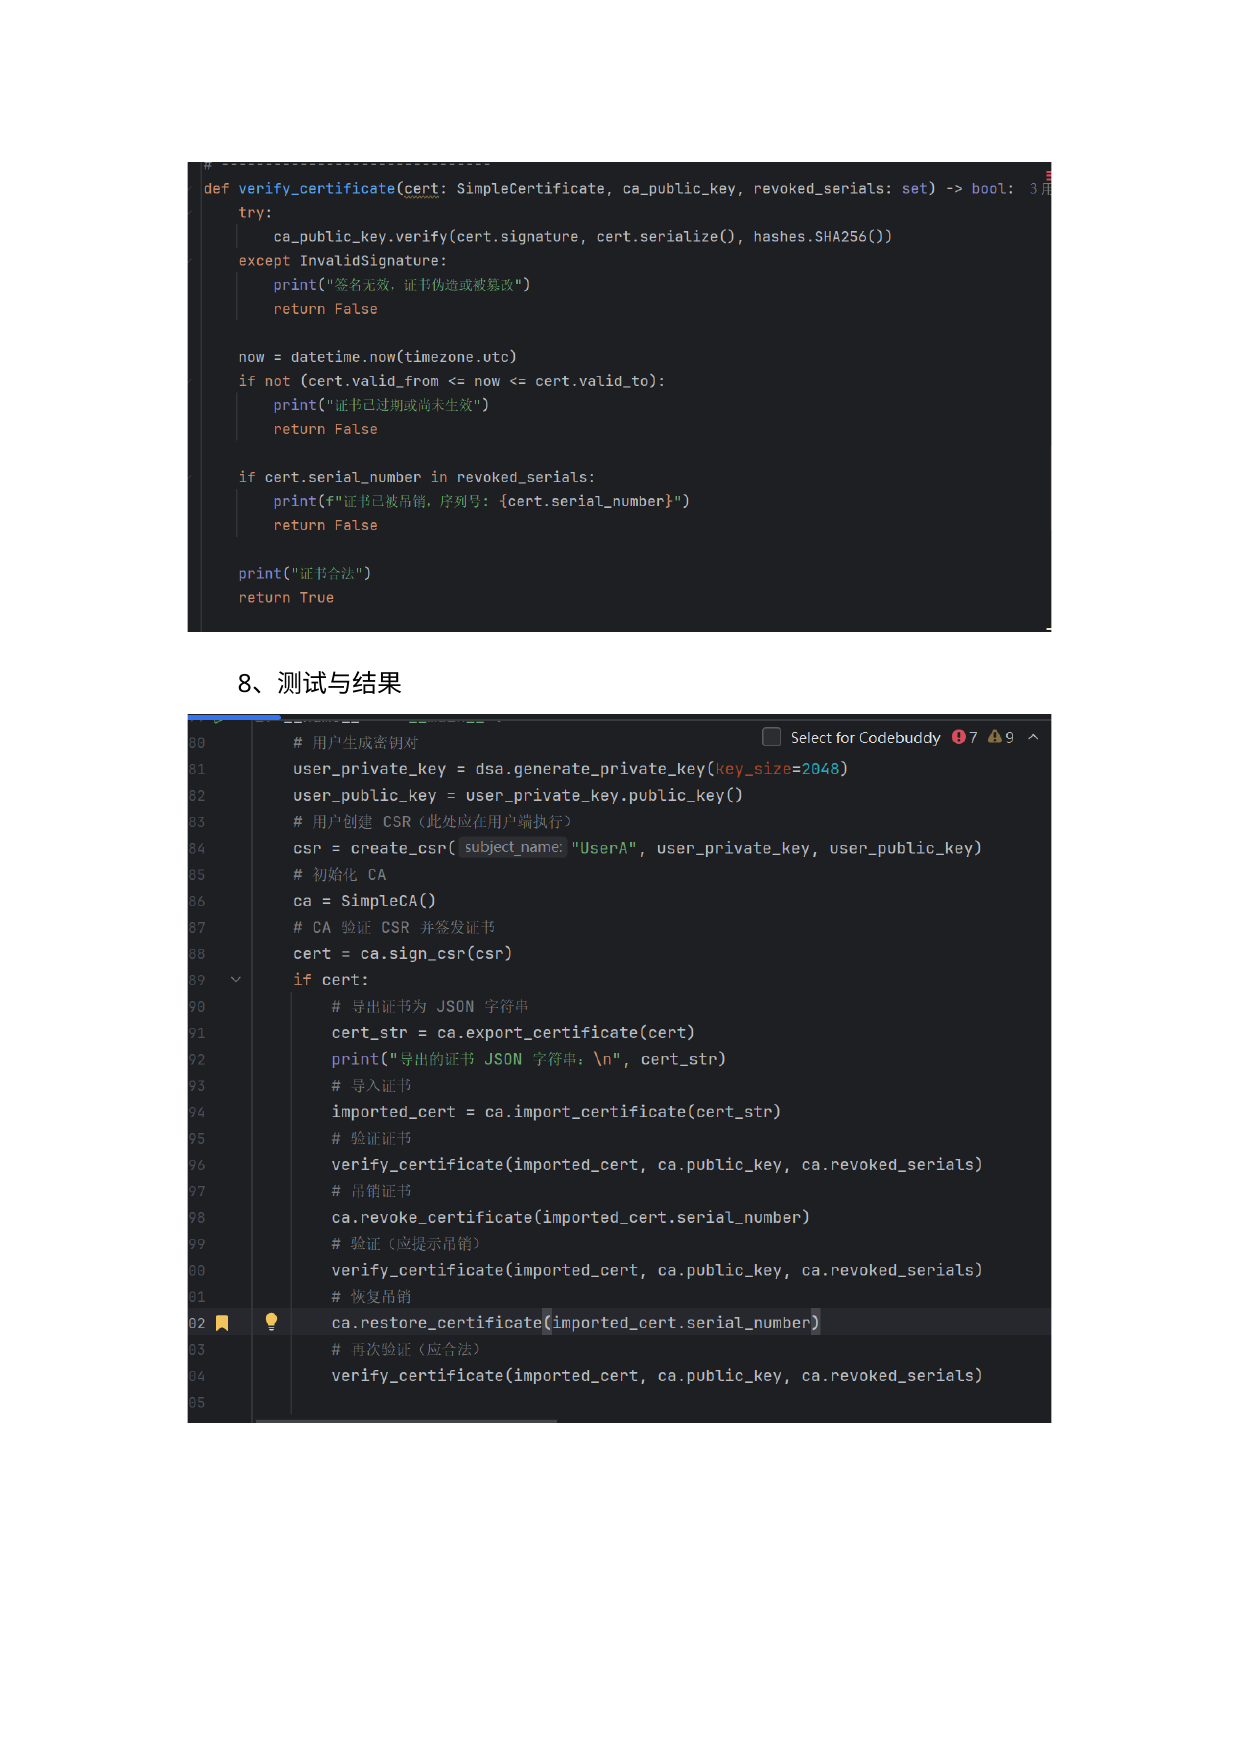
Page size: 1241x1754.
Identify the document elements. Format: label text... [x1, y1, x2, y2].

picture [187, 162, 1052, 632]
list 测试与结果 [187, 649, 1053, 714]
picture [187, 714, 1052, 1423]
